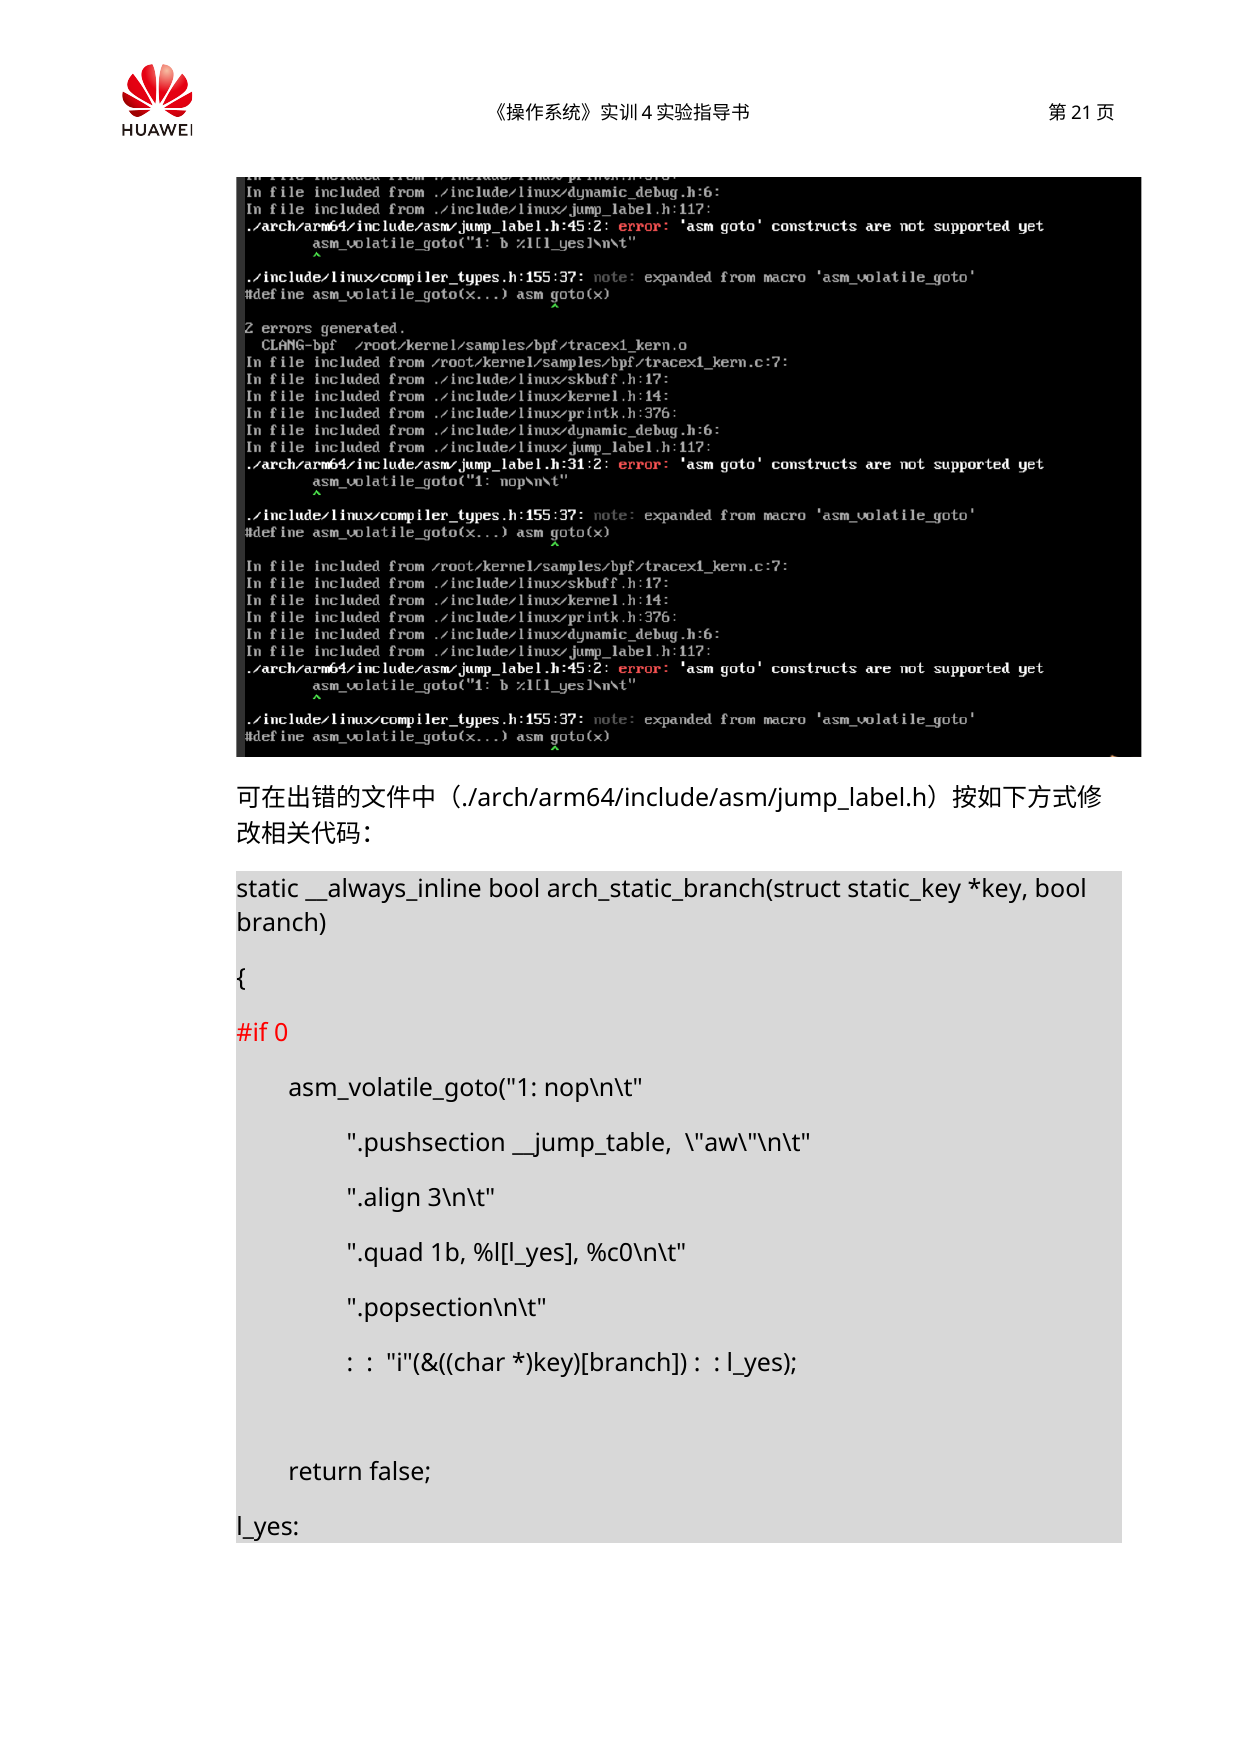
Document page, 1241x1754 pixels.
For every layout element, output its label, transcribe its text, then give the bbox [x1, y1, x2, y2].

text 可在出错的文件中（./arch/arm64/include/asm/jump_label.h）按如下方式修改相关代码： [236, 778, 1122, 850]
text static __always_inline bool arch_static_branch(struct static_key *key, bool branch) [236, 871, 1122, 939]
text #if 0 [236, 1015, 1122, 1049]
text ".popsection\n\t" [236, 1289, 1122, 1323]
text ".pushsection __jump_table, \"aw\"\n\t" [236, 1125, 1122, 1159]
text { [236, 960, 1122, 994]
picture [236, 177, 1142, 757]
text : : "i"(&((char *)key)[branch]) : : l_yes); [236, 1344, 1122, 1378]
text asm_volatile_goto("1: nop\n\t" [236, 1070, 1122, 1104]
text return false; [236, 1454, 1122, 1488]
text ".quad 1b, %l[l_yes], %c0\n\t" [236, 1234, 1122, 1268]
text ".align 3\n\t" [236, 1179, 1122, 1214]
text l_yes: [236, 1509, 1122, 1543]
picture [122, 64, 193, 136]
